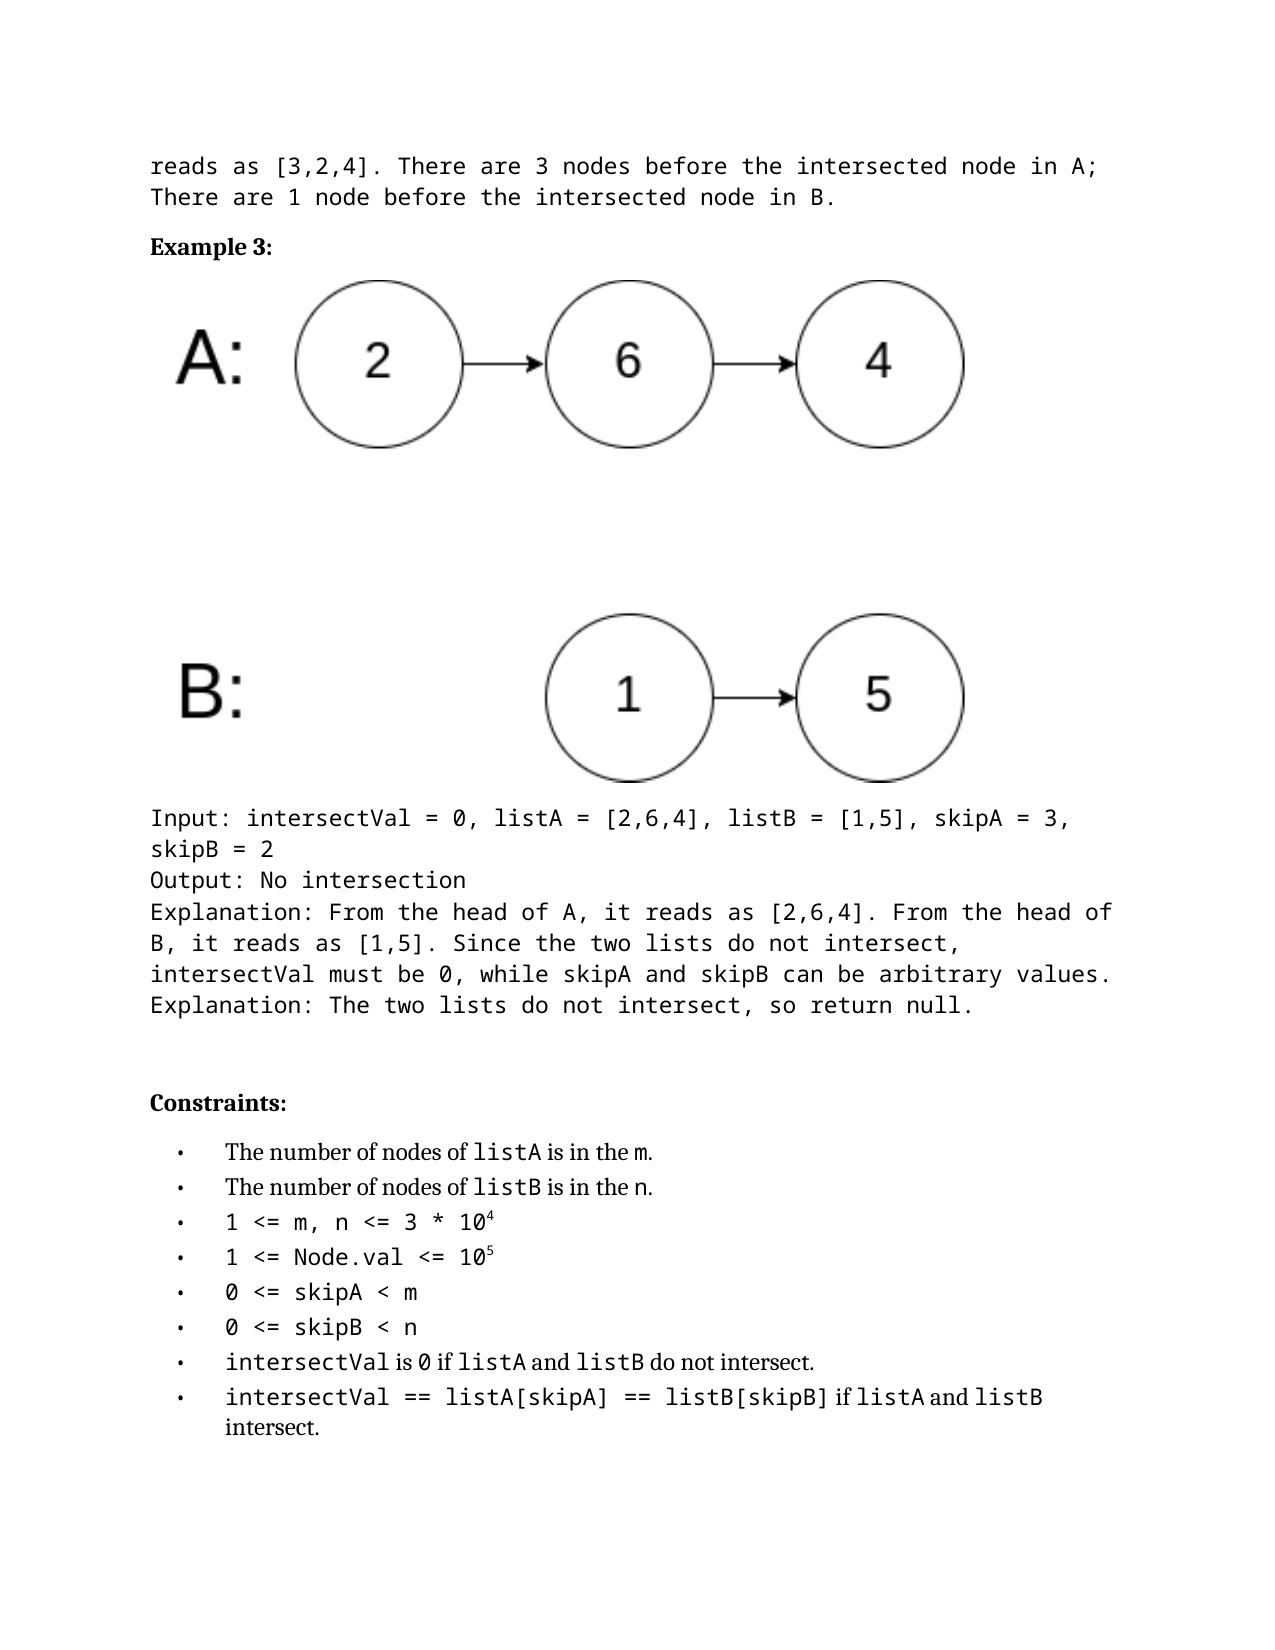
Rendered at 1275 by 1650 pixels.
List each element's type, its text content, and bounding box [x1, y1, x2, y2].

list 1 <= m, n <= 3 * 104 [175, 1206, 1125, 1237]
picture [168, 280, 965, 783]
list 0 <= skipB < n [175, 1311, 1125, 1342]
list intersectVal == listA[skipA] == listB[skipB] if listA and listB intersect. [175, 1381, 1125, 1441]
list 1 <= Node.val <= 105 [175, 1241, 1125, 1272]
text Example 3: [150, 233, 1125, 262]
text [150, 150, 1125, 212]
list 0 <= skipA < m [175, 1276, 1125, 1307]
list The number of nodes of listA is in the m. [175, 1136, 1125, 1167]
list intersectVal is 0 if listA and listB do not intersect. [175, 1346, 1125, 1377]
text Constraints: [150, 1089, 1125, 1117]
text Input: intersectVal = 0, listA = [2,6,4], listB = [1,5], skipA = 3, skipB = 2 Output: No intersection Explanation: From the head of A, it reads as [2,6,4]. From the head of B, it reads as [1,5]. Since the two lists do not intersect, intersectVal must be 0, while skipA and skipB can be arbitrary values. Explanation: The two lists do not intersect, so return null. [150, 802, 1125, 1020]
list The number of nodes of listB is in the n. [175, 1171, 1125, 1202]
